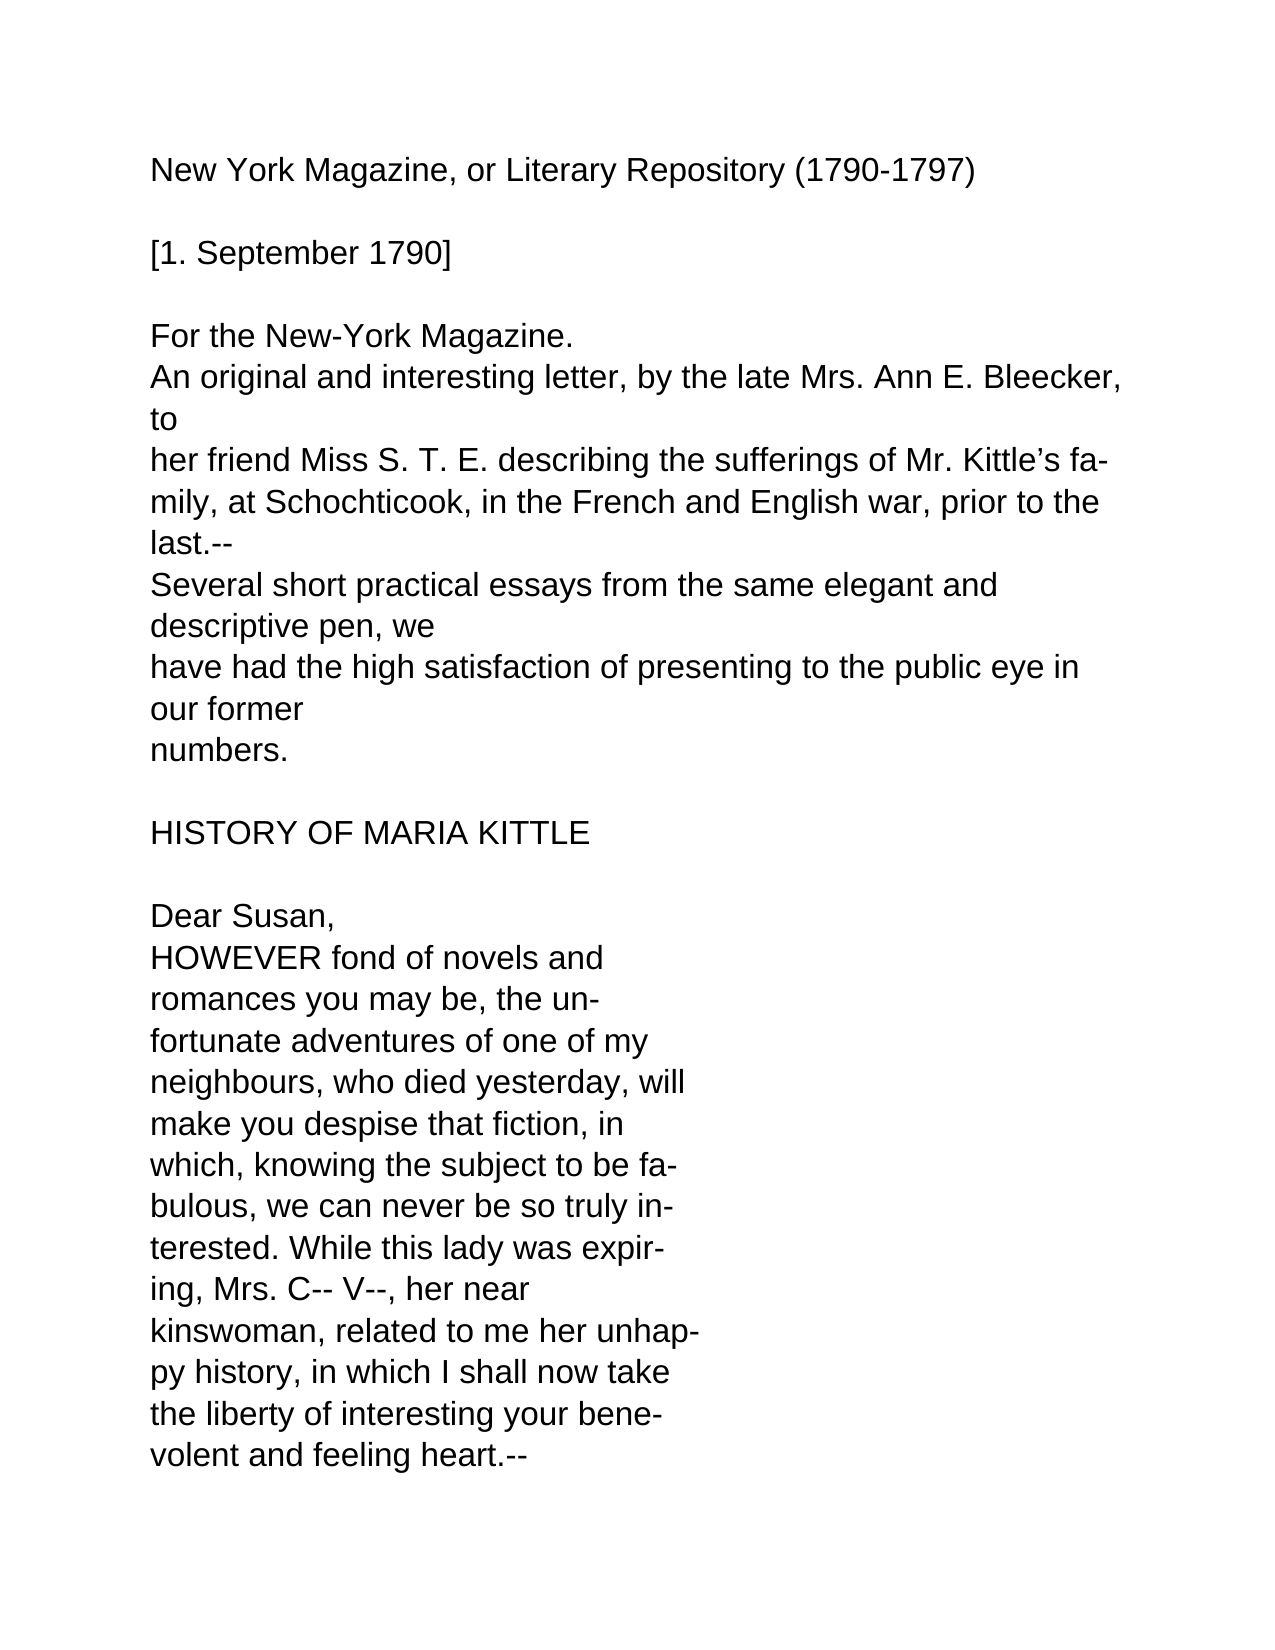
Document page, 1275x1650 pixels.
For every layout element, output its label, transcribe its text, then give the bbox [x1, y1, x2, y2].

text Dear Susan, [150, 896, 1125, 935]
text make you despise that fiction, in [150, 1103, 1125, 1142]
text romances you may be, the un- [150, 979, 1125, 1018]
text For the New-York Magazine. [150, 316, 1125, 354]
text neighbours, who died yesterday, will [150, 1062, 1125, 1101]
text volent and feeling heart.-- [150, 1435, 1125, 1474]
text HOWEVER fond of novels and [150, 938, 1125, 976]
text An original and interesting letter, by the late Mrs. Ann E. Bleecker, to [150, 357, 1125, 437]
text Several short practical essays from the same elegant and descriptive pen, we [150, 564, 1125, 644]
text kinswoman, related to me her unhap- [150, 1311, 1125, 1349]
text fortunate adventures of one of my [150, 1021, 1125, 1059]
text have had the high satisfaction of presenting to the public eye in our former [150, 647, 1125, 727]
text her friend Miss S. T. E. describing the sufferings of Mr. Kittle’s fa- [150, 440, 1125, 479]
text mily, at Schochticook, in the French and English war, prior to the last.-- [150, 482, 1125, 562]
text numbers. [150, 730, 1125, 769]
text which, knowing the subject to be fa- [150, 1145, 1125, 1183]
text py history, in which I shall now take [150, 1352, 1125, 1391]
text HISTORY OF MARIA KITTLE [150, 813, 1125, 852]
text ing, Mrs. C-- V--, her near [150, 1269, 1125, 1308]
text the liberty of interesting your bene- [150, 1394, 1125, 1432]
text bulous, we can never be so truly in- [150, 1186, 1125, 1225]
text New York Magazine, or Literary Repository (1790-1797) [150, 150, 1125, 188]
text terested. While this lady was expir- [150, 1228, 1125, 1266]
text [1. September 1790] [150, 233, 1125, 271]
